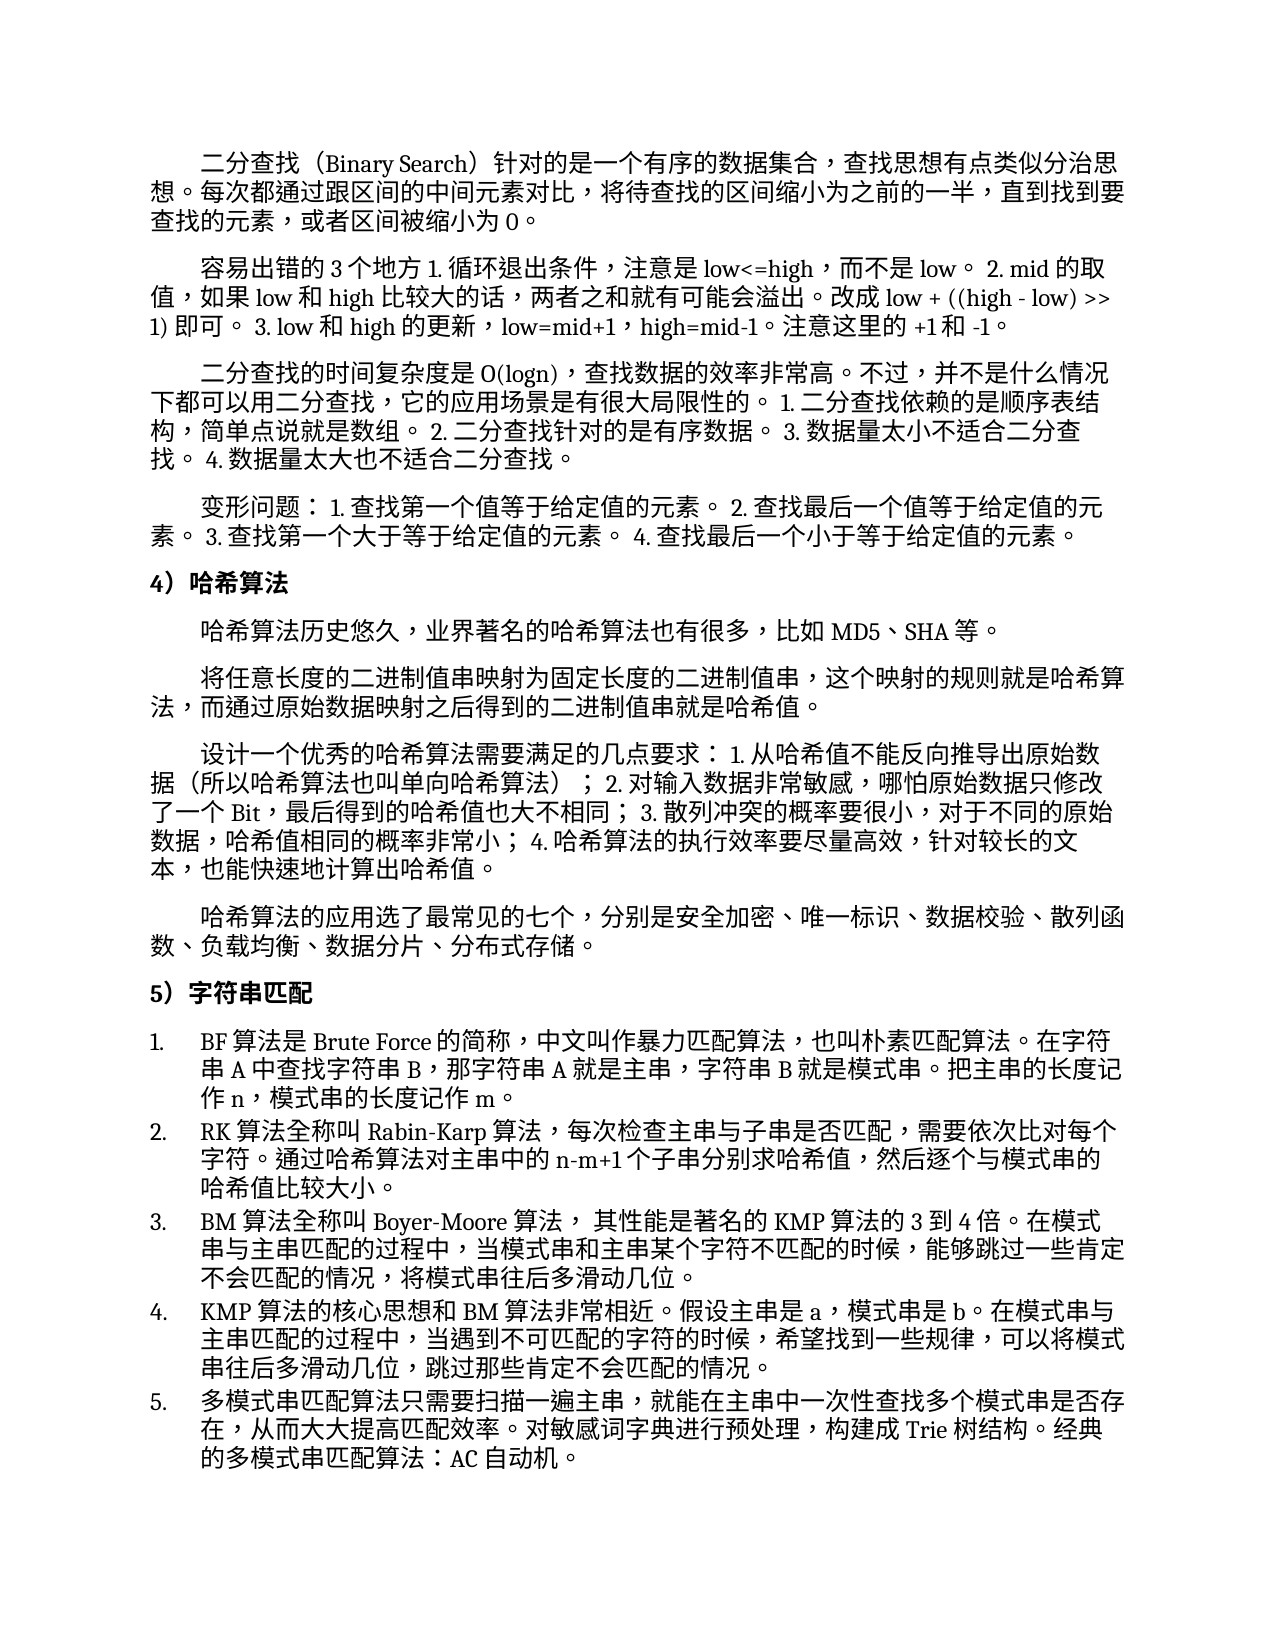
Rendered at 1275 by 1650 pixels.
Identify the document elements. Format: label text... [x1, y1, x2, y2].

text 设计一个优秀的哈希算法需要满足的几点要求： 1. 从哈希值不能反向推导出原始数据（所以哈希算法也叫单向哈希算法）； 2. 对输入数据非常敏感，哪怕原始数据只修改了一个 Bit，最后得到的哈希值也大不相同； 3. 散列冲突的概率要很小，对于不同的原始数据，哈希值相同的概率非常小； 4. 哈希算法的执行效率要尽量高效，针对较长的文本，也能快速地计算出哈希值。 [150, 741, 1125, 885]
text 二分查找的时间复杂度是 O(logn)，查找数据的效率非常高。不过，并不是什么情况下都可以用二分查找，它的应用场景是有很大局限性的。 1. 二分查找依赖的是顺序表结构，简单点说就是数组。 2. 二分查找针对的是有序数据。 3. 数据量太小不适合二分查找。 4. 数据量太大也不适合二分查找。 [150, 360, 1125, 475]
list BF 算法是Brute Force的简称，中文叫作暴力匹配算法，也叫朴素匹配算法。在字符串 A 中查找字符串 B，那字符串 A 就是主串，字符串 B 就是模式串。把主串的长度记作 n，模式串的长度记作 m。 [150, 1027, 1125, 1114]
list RK 算法全称叫 Rabin-Karp 算法，每次检查主串与子串是否匹配，需要依次比对每个字符。通过哈希算法对主串中的 n-m+1 个子串分别求哈希值，然后逐个与模式串的哈希值比较大小。 [150, 1117, 1125, 1204]
list BM 算法全称叫 Boyer-Moore 算法， 其性能是著名的KMP 算法的 3 到 4 倍。在模式串与主串匹配的过程中，当模式串和主串某个字符不匹配的时候，能够跳过一些肯定不会匹配的情况，将模式串往后多滑动几位。 [150, 1207, 1125, 1294]
text 容易出错的 3 个地方 1. 循环退出条件，注意是 low<=high，而不是 low。 2. mid 的取值，如果 low 和 high 比较大的话，两者之和就有可能会溢出。改成 low + ((high - low) >> 1) 即可。 3. low 和 high 的更新，low=mid+1，high=mid-1。注意这里的 +1 和 -1。 [150, 255, 1125, 341]
text 哈希算法历史悠久，业界著名的哈希算法也有很多，比如 MD5、SHA 等。 [150, 617, 1125, 646]
list 多模式串匹配算法只需要扫描一遍主串，就能在主串中一次性查找多个模式串是否存在，从而大大提高匹配效率。对敏感词字典进行预处理，构建成 Trie 树结构。经典的多模式串匹配算法：AC 自动机。 [150, 1387, 1125, 1474]
text 变形问题： 1. 查找第一个值等于给定值的元素。 2. 查找最后一个值等于给定值的元素。 3. 查找第一个大于等于给定值的元素。 4. 查找最后一个小于等于给定值的元素。 [150, 494, 1125, 551]
list KMP 算法的核心思想和 BM 算法非常相近。假设主串是 a，模式串是 b。在模式串与主串匹配的过程中，当遇到不可匹配的字符的时候，希望找到一些规律，可以将模式串往后多滑动几位，跳过那些肯定不会匹配的情况。 [150, 1297, 1125, 1384]
text 5）字符串匹配 [150, 980, 1125, 1009]
text 将任意长度的二进制值串映射为固定长度的二进制值串，这个映射的规则就是哈希算法，而通过原始数据映射之后得到的二进制值串就是哈希值。 [150, 665, 1125, 722]
text 4）哈希算法 [150, 570, 1125, 599]
text 二分查找（Binary Search）针对的是一个有序的数据集合，查找思想有点类似分治思想。每次都通过跟区间的中间元素对比，将待查找的区间缩小为之前的一半，直到找到要查找的元素，或者区间被缩小为 0。 [150, 150, 1125, 236]
text 哈希算法的应用选了最常见的七个，分别是安全加密、唯一标识、数据校验、散列函数、负载均衡、数据分片、分布式存储。 [150, 904, 1125, 961]
